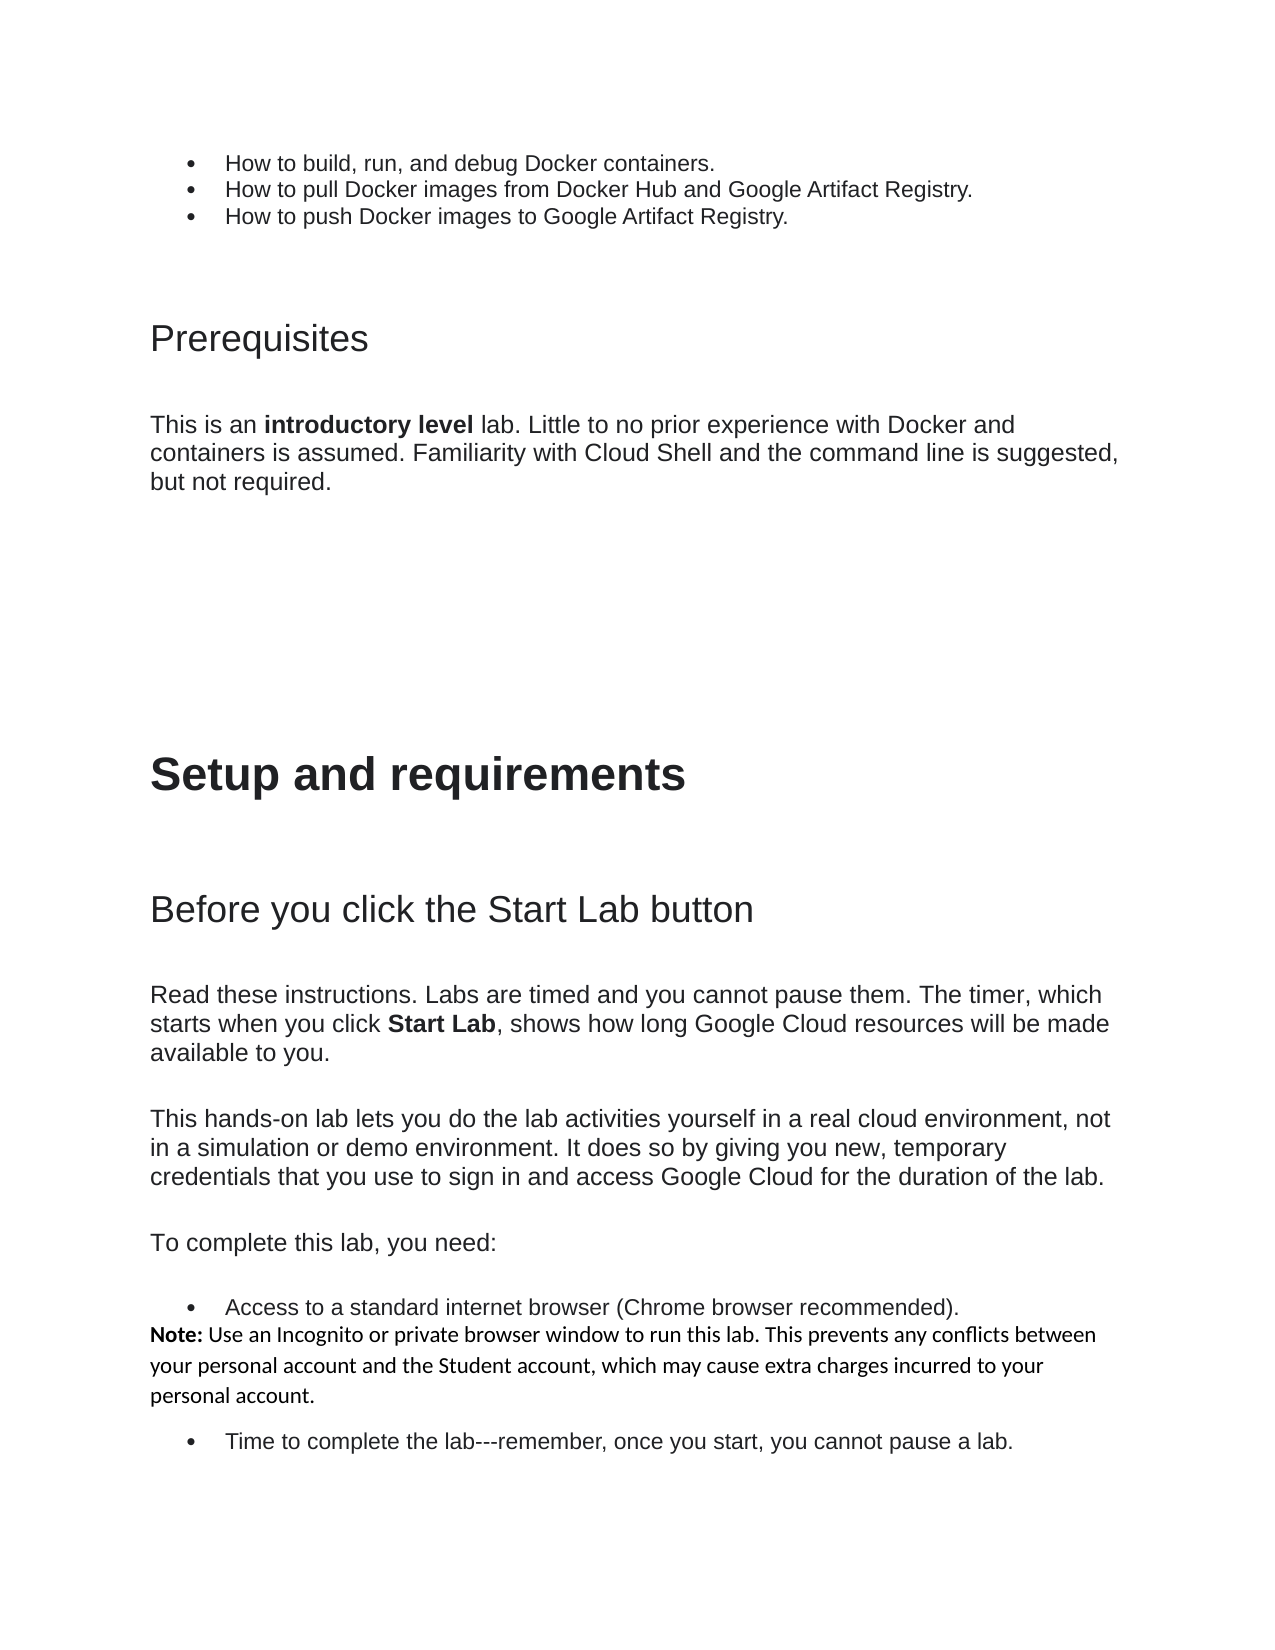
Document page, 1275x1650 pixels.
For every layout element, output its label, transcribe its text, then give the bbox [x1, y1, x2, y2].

list Access to a standard internet browser (Chrome browser recommended). [187, 1294, 1125, 1321]
list How to build, run, and debug Docker containers. [187, 150, 1125, 176]
list How to push Docker images to Google Artifact Registry. [187, 203, 1125, 229]
text This hands-on lab lets you do the lab activities yourself in a real cloud environment, not in a simulation or demo environment. It does so by giving you new, temporary credentials that you use to sign in and access Google Cloud for the duration of the lab. [150, 1104, 1125, 1191]
subtitle Prerequisites [150, 317, 1125, 360]
text To complete this lab, you need: [150, 1228, 1125, 1257]
text Read these instructions. Labs are timed and you cannot pause them. The timer, which starts when you click Start Lab, shows how long Google Cloud resources will be made available to you. [150, 981, 1125, 1067]
subtitle Before you click the Start Lab button [150, 887, 1125, 931]
subtitle Setup and requirements [150, 746, 1125, 800]
list How to pull Docker images from Docker Hub and Google Artifact Registry. [187, 176, 1125, 203]
list Time to complete the lab---remember, once you start, you cannot pause a lab. [187, 1428, 1125, 1454]
text This is an introductory level lab. Little to no prior experience with Docker and containers is assumed. Familiarity with Cloud Shell and the command line is suggested, but not required. [150, 410, 1125, 496]
text Note: Use an Incognito or private browser window to run this lab. This prevents any conflicts between your personal account and the Student account, which may cause extra charges incurred to your personal account. [150, 1321, 1125, 1409]
